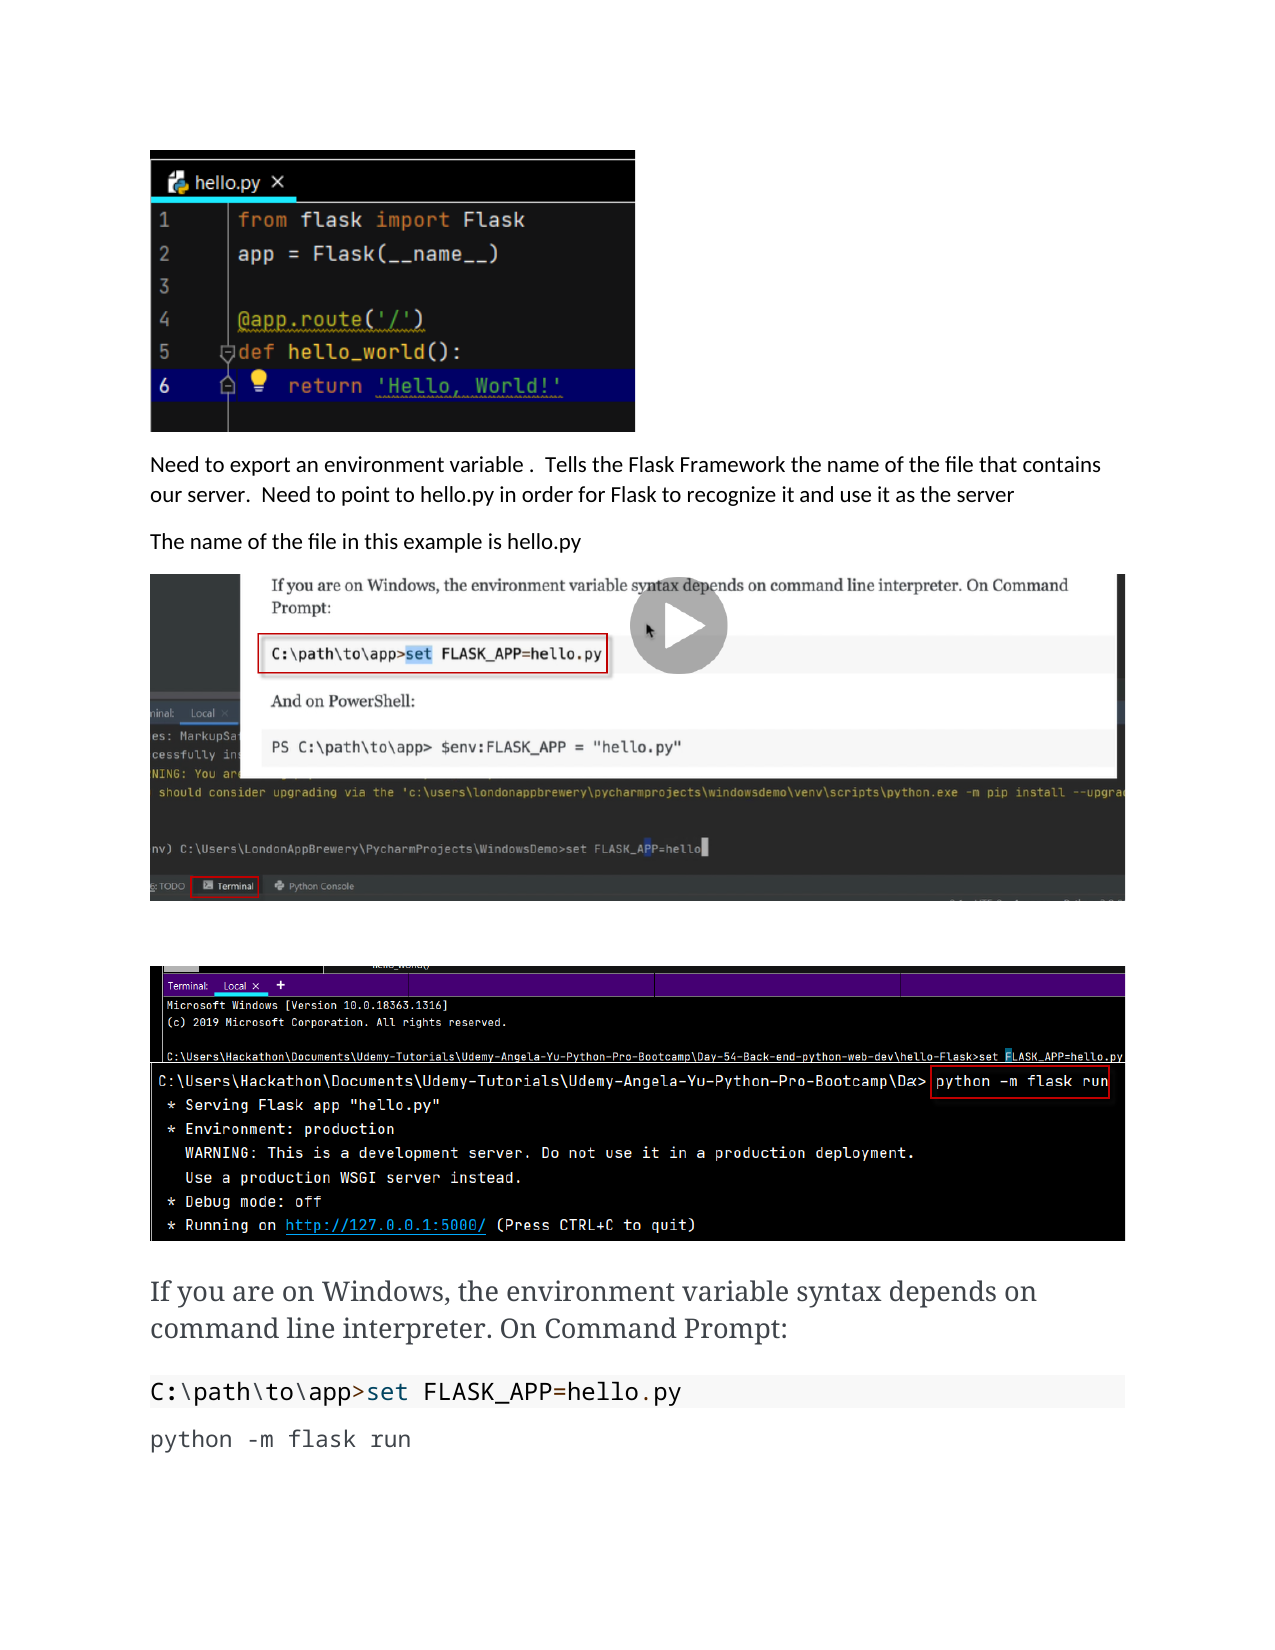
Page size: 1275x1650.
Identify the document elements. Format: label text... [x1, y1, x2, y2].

text python -m flask run [150, 1423, 1125, 1454]
text Need to export an environment variable . Tells the Flask Framework the name of the file that contains our server. Need to point to hello.py in order for Flask to recognize it and use it as the server [150, 450, 1125, 508]
text C:\path\to\app>set FLASK_APP=hello.py [150, 1375, 1125, 1408]
picture [150, 966, 1125, 1062]
text If you are on Windows, the environment variable syntax depends on command line interpreter. On Command Prompt: [150, 1272, 1125, 1346]
picture [150, 150, 636, 432]
picture [150, 574, 1125, 901]
picture [150, 1063, 1125, 1241]
text The name of the file in this example is hello.py [150, 527, 1125, 555]
